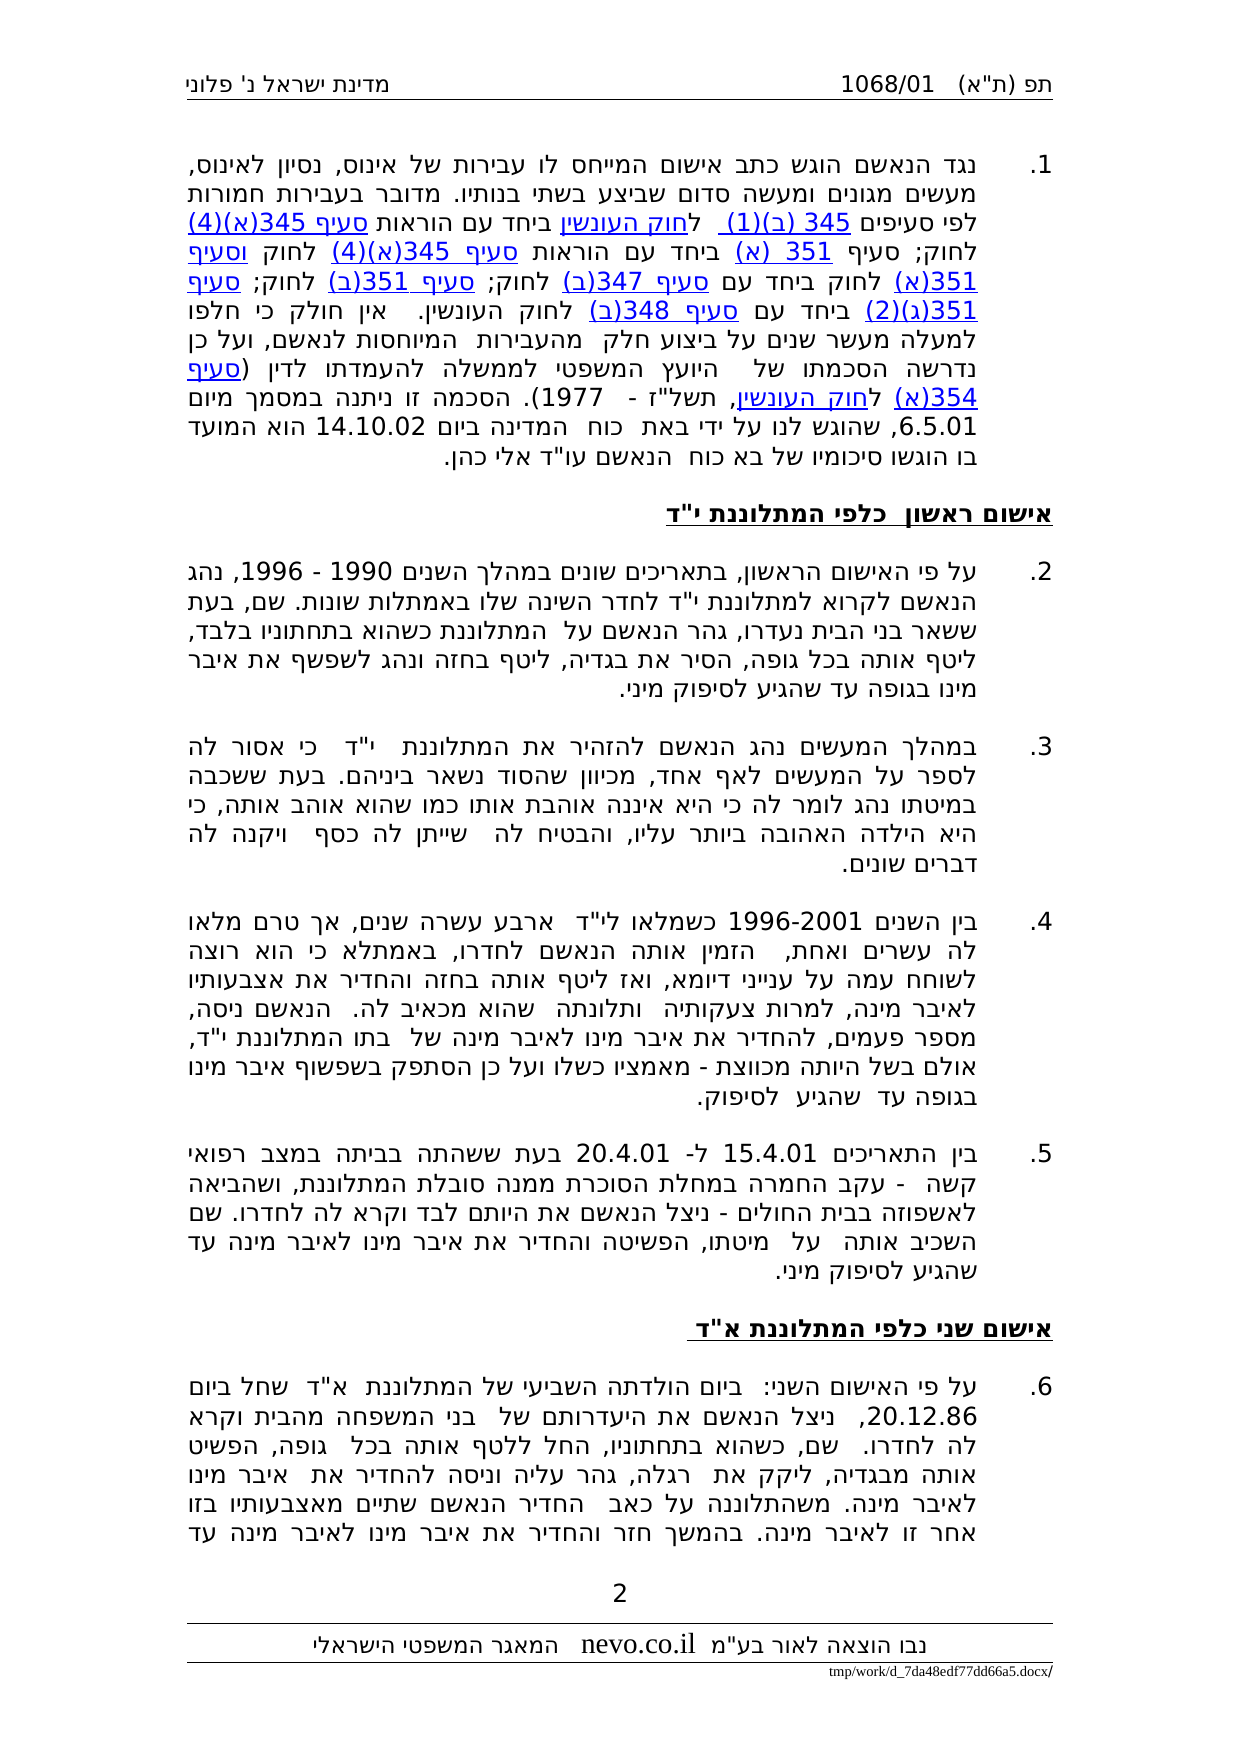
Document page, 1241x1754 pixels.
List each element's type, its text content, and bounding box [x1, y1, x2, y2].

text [187, 1372, 1053, 1547]
text 3. במהלך המעשים נהג הנאשם להזהיר את המתלוננת י"ד כי אסור לה לספר על המעשים לאף אחד, מכיוון שהסוד נשאר ביניהם. בעת ששכבה במיטתו נהג לומר לה כי היא איננה אוהבת אותו כמו שהוא אוהב אותה, כי היא הילדה האהובה ביותר עליו, והבטיח לה שייתן לה כסף ויקנה לה דברים שונים. [187, 732, 1053, 878]
text 4. בין השנים 1996-2001 כשמלאו לי"ד ארבע עשרה שנים, אך טרם מלאו לה עשרים ואחת, הזמין אותה הנאשם לחדרו, באמתלא כי הוא רוצה לשוחח עמה על ענייני דיומא, ואז ליטף אותה בחזה והחדיר את אצבעותיו לאיבר מינה, למרות צעקותיה ותלונתה שהוא מכאיב לה. הנאשם ניסה, מספר פעמים, להחדיר את איבר מינו לאיבר מינה של בתו המתלוננת י"ד, אולם בשל היותה מכווצת - מאמציו כשלו ועל כן הסתפק בשפשוף איבר מינו בגופה עד שהגיע לסיפוק. [187, 907, 1053, 1111]
text אישום שני כלפי המתלוננת א"ד [187, 1285, 1053, 1344]
text 1. נגד הנאשם הוגש כתב אישום המייחס לו עבירות של אינוס, נסיון לאינוס, מעשים מגונים ומעשה סדום שביצע בשתי בנותיו. מדובר בעבירות חמורות לפי סעיפים 345 (ב)(1) לחוק העונשין ביחד עם הוראות סעיף 345(א)(4) לחוק; סעיף 351 (א) ביחד עם הוראות סעיף 345(א)(4) לחוק וסעיף 351(א) לחוק ביחד עם סעיף 347(ב) לחוק; סעיף 351(ב) לחוק; סעיף 351(ג)(2) ביחד עם סעיף 348(ב) לחוק העונשין. אין חולק כי חלפו למעלה מעשר שנים על ביצוע חלק מהעבירות המיוחסות לנאשם, ועל כן נדרשה הסכמתו של היועץ המשפטי לממשלה להעמדתו לדין (סעיף 354(א) לחוק העונשין, תשל"ז - 1977). הסכמה זו ניתנה במסמך מיום 6.5.01, שהוגש לנו על ידי באת כוח המדינה ביום 14.10.02 הוא המועד בו הוגשו סיכומיו של בא כוח הנאשם עו"ד אלי כהן. [187, 150, 1053, 471]
text 5. בין התאריכים 15.4.01 ל- 20.4.01 בעת ששהתה בביתה במצב רפואי קשה - עקב החמרה במחלת הסוכרת ממנה סובלת המתלוננת, ושהביאה לאשפוזה בבית החולים - ניצל הנאשם את היותם לבד וקרא לה לחדרו. שם השכיב אותה על מיטתו, הפשיטה והחדיר את איבר מינו לאיבר מינה עד שהגיע לסיפוק מיני. [187, 1139, 1053, 1285]
subtitle אישום ראשון כלפי המתלוננת י"ד [187, 499, 1053, 529]
text 2. על פי האישום הראשון, בתאריכים שונים במהלך השנים 1990 - 1996, נהג הנאשם לקרוא למתלוננת י"ד לחדר השינה שלו באמתלות שונות. שם, בעת ששאר בני הבית נעדרו, גהר הנאשם על המתלוננת כשהוא בתחתוניו בלבד, ליטף אותה בכל גופה, הסיר את בגדיה, ליטף בחזה ונהג לשפשף את איבר מינו בגופה עד שהגיע לסיפוק מיני. [187, 557, 1053, 703]
